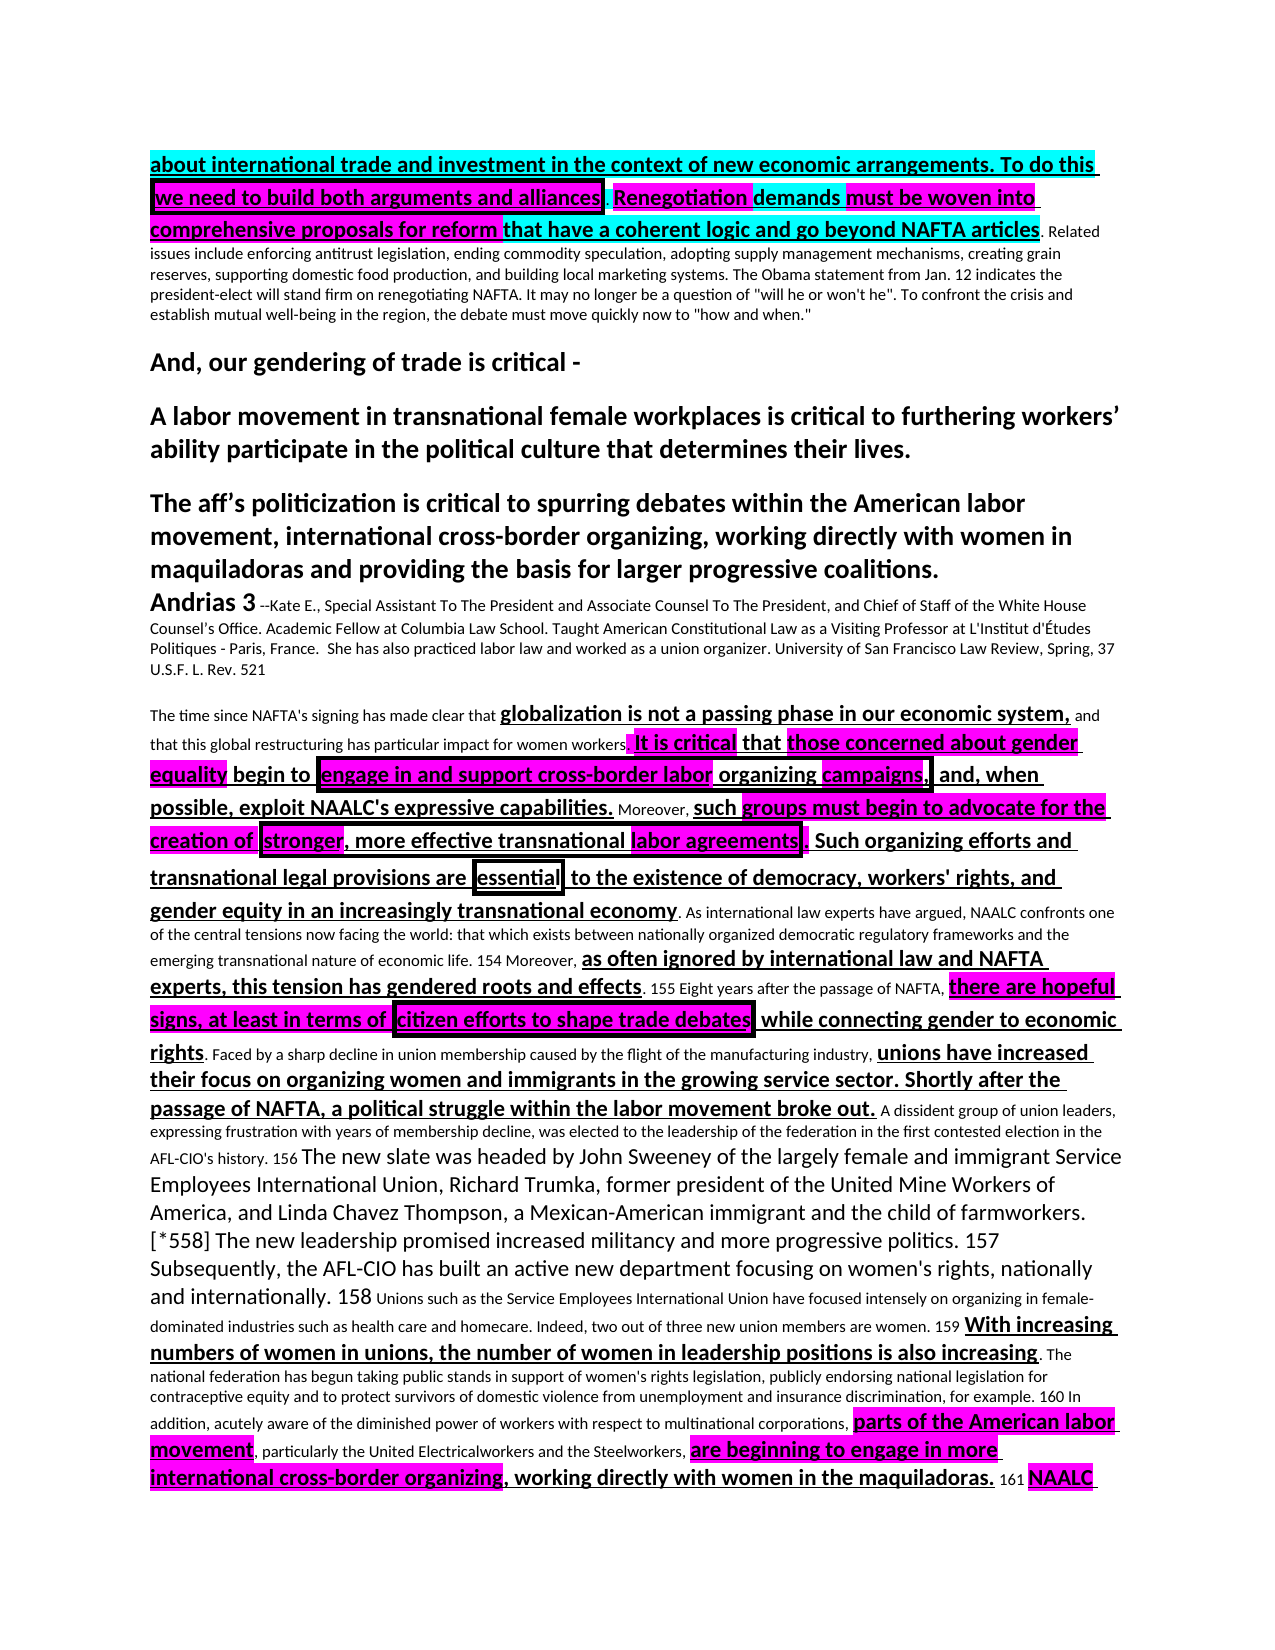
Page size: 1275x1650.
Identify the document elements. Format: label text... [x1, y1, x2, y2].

text Andrias 3 --Kate E., Special Assistant To The President and Associate Counsel To The President, and Chief of Staff of the White House Counsel’s Office. Academic Fellow at Columbia Law School. Taught American Constitutional Law as a Visiting Professor at L'Institut d'Études Politiques - Paris, France. She has also practiced labor law and worked as a union organizer. University of San Francisco Law Review, Spring, 37 U.S.F. L. Rev. 521 [150, 585, 1125, 679]
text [150, 699, 1125, 1491]
text The aff’s politicization is critical to spurring debates within the American labor movement, international cross-border organizing, working directly with women in maquiladoras and providing the basis for larger progressive coalitions. [150, 486, 1125, 585]
text And, our gendering of trade is critical - [150, 346, 1125, 378]
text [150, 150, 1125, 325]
text A labor movement in transnational female workplaces is critical to furthering workers’ ability participate in the political culture that determines their lives. [150, 399, 1125, 465]
